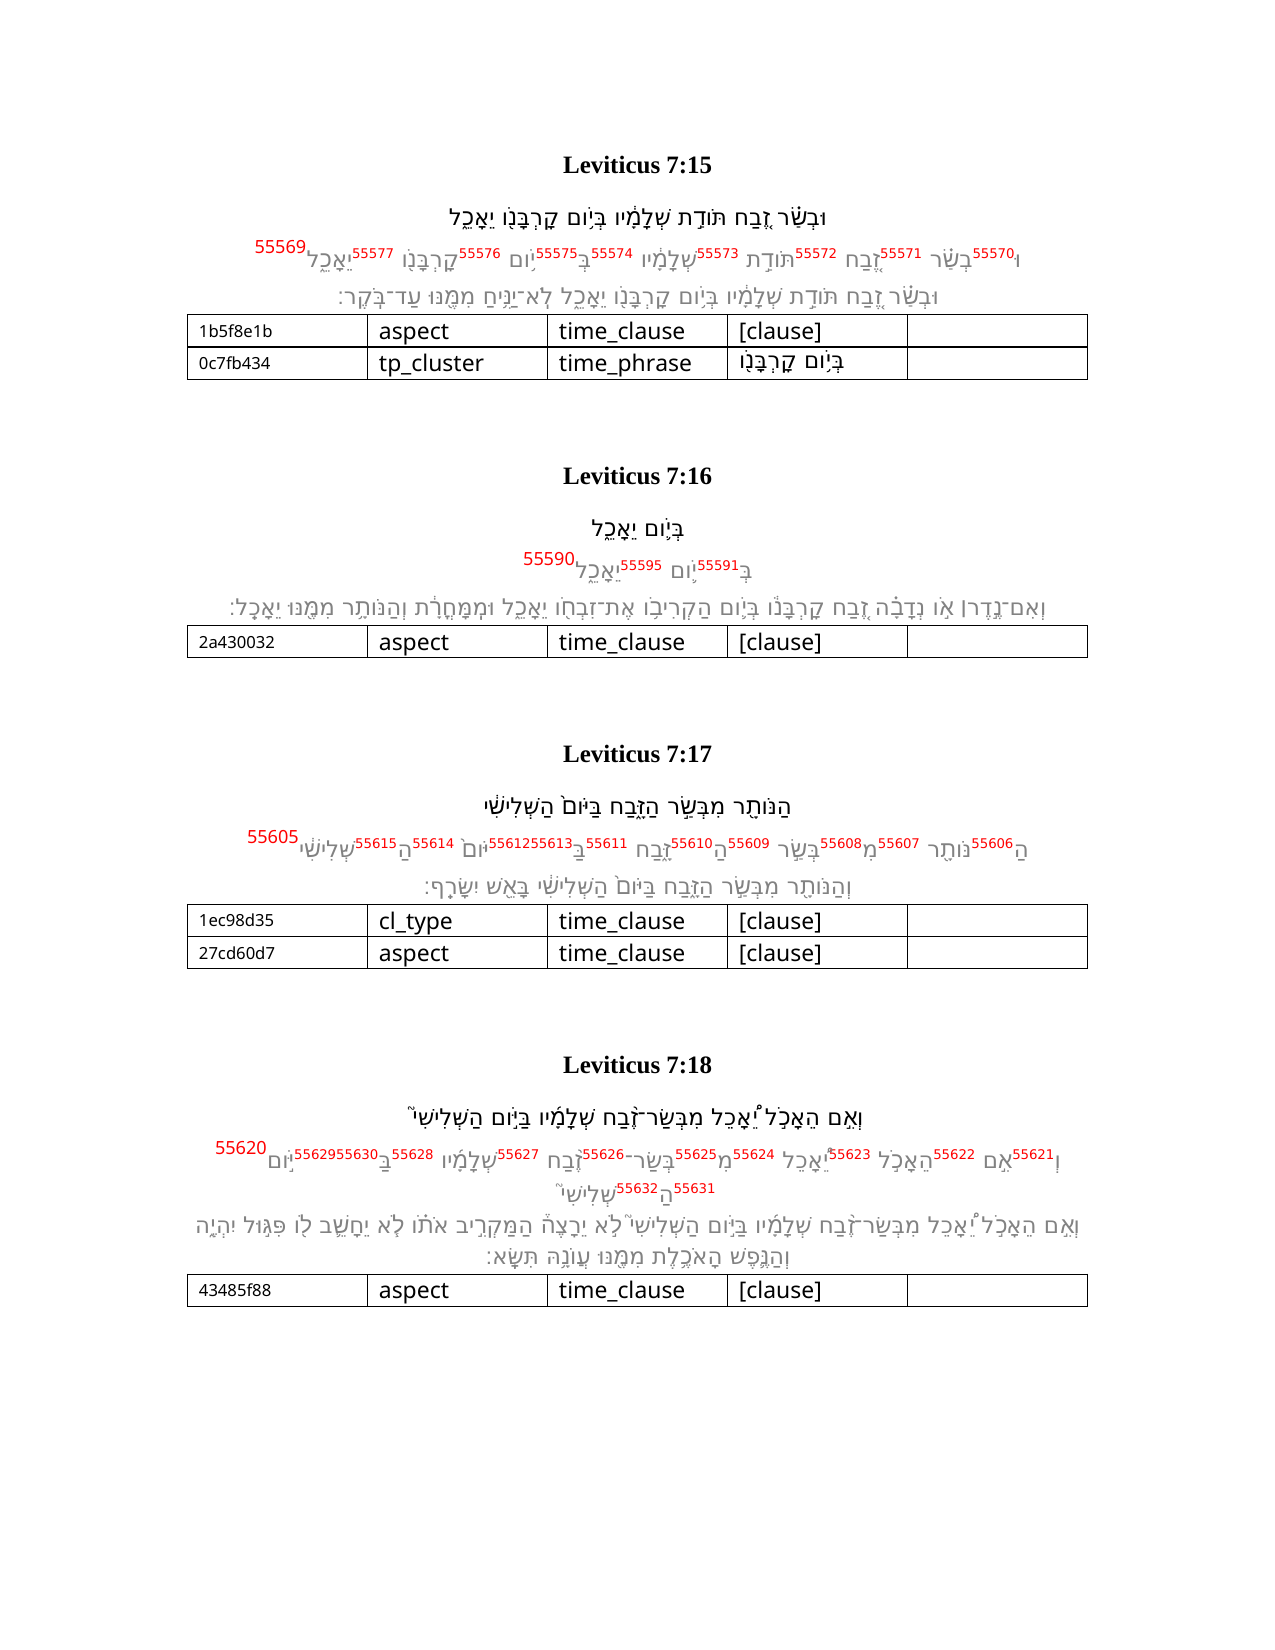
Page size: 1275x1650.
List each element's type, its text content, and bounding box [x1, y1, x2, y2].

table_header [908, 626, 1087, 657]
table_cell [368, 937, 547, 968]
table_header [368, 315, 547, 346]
text וּבְשַׂ֗ר זֶ֚בַח תֹּודַ֣ת שְׁלָמָ֔יו בְּיֹ֥ום קָרְבָּנֹ֖ו יֵאָכֵ֑ל [187, 204, 1087, 231]
text Leviticus 7:18 [187, 1051, 1087, 1079]
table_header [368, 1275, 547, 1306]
text וְהַנֹּותָ֖ר מִבְּשַׂ֣ר הַזָּ֑בַח בַּיֹּום֙ הַשְּׁלִישִׁ֔י בָּאֵ֖שׁ יִשָּׂרֵֽף׃ [187, 873, 1087, 900]
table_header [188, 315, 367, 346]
text Leviticus 7:17 [187, 739, 1087, 768]
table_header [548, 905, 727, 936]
text וְאִ֣ם הֵאָכֹ֣ל יֵ֠אָכֵל מִבְּשַׂר־זֶ֨בַח שְׁלָמָ֜יו בַּיֹּ֣ום הַשְּׁלִישִׁי֮ [187, 1104, 1087, 1131]
text 55620וְ55621אִ֣ם 55622הֵאָכֹ֣ל 55623יֵ֠אָכֵל 55624מִ55625בְּשַׂר־55626זֶ֨בַח 55627שְׁלָמָ֜יו 55628בַּ5562955630יֹּ֣ום 55631הַ55632שְּׁלִישִׁי֮ [187, 1135, 1087, 1208]
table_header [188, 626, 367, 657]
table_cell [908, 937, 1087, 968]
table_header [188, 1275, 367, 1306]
text וּבְשַׂ֗ר זֶ֚בַח תֹּודַ֣ת שְׁלָמָ֔יו בְּיֹ֥ום קָרְבָּנֹ֖ו יֵאָכֵ֑ל לֹֽא־יַנִּ֥יחַ מִמֶּ֖נּוּ עַד־בֹּֽקֶר׃ [187, 283, 1087, 310]
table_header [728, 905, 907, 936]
text 55590בְּ55591יֹ֛ום 55595יֵאָכֵ֑ל [187, 545, 1087, 588]
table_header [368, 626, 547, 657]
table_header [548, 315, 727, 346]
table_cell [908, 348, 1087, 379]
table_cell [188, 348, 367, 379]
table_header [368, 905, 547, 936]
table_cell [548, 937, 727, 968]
text הַנֹּותָ֖ר מִבְּשַׂ֣ר הַזָּ֑בַח בַּיֹּום֙ הַשְּׁלִישִׁ֔י [187, 793, 1087, 820]
text Leviticus 7:16 [187, 461, 1087, 490]
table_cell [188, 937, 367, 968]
text בְּיֹ֛ום יֵאָכֵ֑ל [187, 515, 1087, 541]
text 55605הַ55606נֹּותָ֖ר 55607מִ55608בְּשַׂ֣ר 55609הַ55610זָּ֑בַח 55611בַּ5561255613יֹּום֙ 55614הַ55615שְּׁלִישִׁ֔י [187, 824, 1087, 867]
text וְאִם־נֶ֣דֶר׀ אֹ֣ו נְדָבָ֗ה זֶ֚בַח קָרְבָּנֹ֔ו בְּיֹ֛ום הַקְרִיבֹ֥ו אֶת־זִבְחֹ֖ו יֵאָכֵ֑ל וּמִֽמָּחֳרָ֔ת וְהַנֹּותָ֥ר מִמֶּ֖נּוּ יֵאָכֵֽל׃ [187, 594, 1087, 621]
text 55569וּ55570בְשַׂ֗ר 55571זֶ֚בַח 55572תֹּודַ֣ת 55573שְׁלָמָ֔יו 55574בְּ55575יֹ֥ום 55576קָרְבָּנֹ֖ו 55577יֵאָכֵ֑ל [187, 234, 1087, 277]
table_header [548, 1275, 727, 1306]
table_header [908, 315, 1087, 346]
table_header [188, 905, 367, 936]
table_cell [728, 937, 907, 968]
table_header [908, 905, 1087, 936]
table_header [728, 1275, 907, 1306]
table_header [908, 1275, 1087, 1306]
text Leviticus 7:15 [187, 150, 1087, 179]
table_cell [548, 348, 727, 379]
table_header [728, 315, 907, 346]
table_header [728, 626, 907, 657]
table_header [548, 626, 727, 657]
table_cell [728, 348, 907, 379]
text וְאִ֣ם הֵאָכֹ֣ל יֵ֠אָכֵל מִבְּשַׂר־זֶ֨בַח שְׁלָמָ֜יו בַּיֹּ֣ום הַשְּׁלִישִׁי֮ לֹ֣א יֵרָצֶה֒ הַמַּקְרִ֣יב אֹתֹ֗ו לֹ֧א יֵחָשֵׁ֛ב לֹ֖ו פִּגּ֣וּל יִהְיֶ֑ה וְהַנֶּ֛פֶשׁ הָאֹכֶ֥לֶת מִמֶּ֖נּוּ עֲוֹנָ֥הּ תִּשָּֽׂא׃ [187, 1212, 1087, 1269]
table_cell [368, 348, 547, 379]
